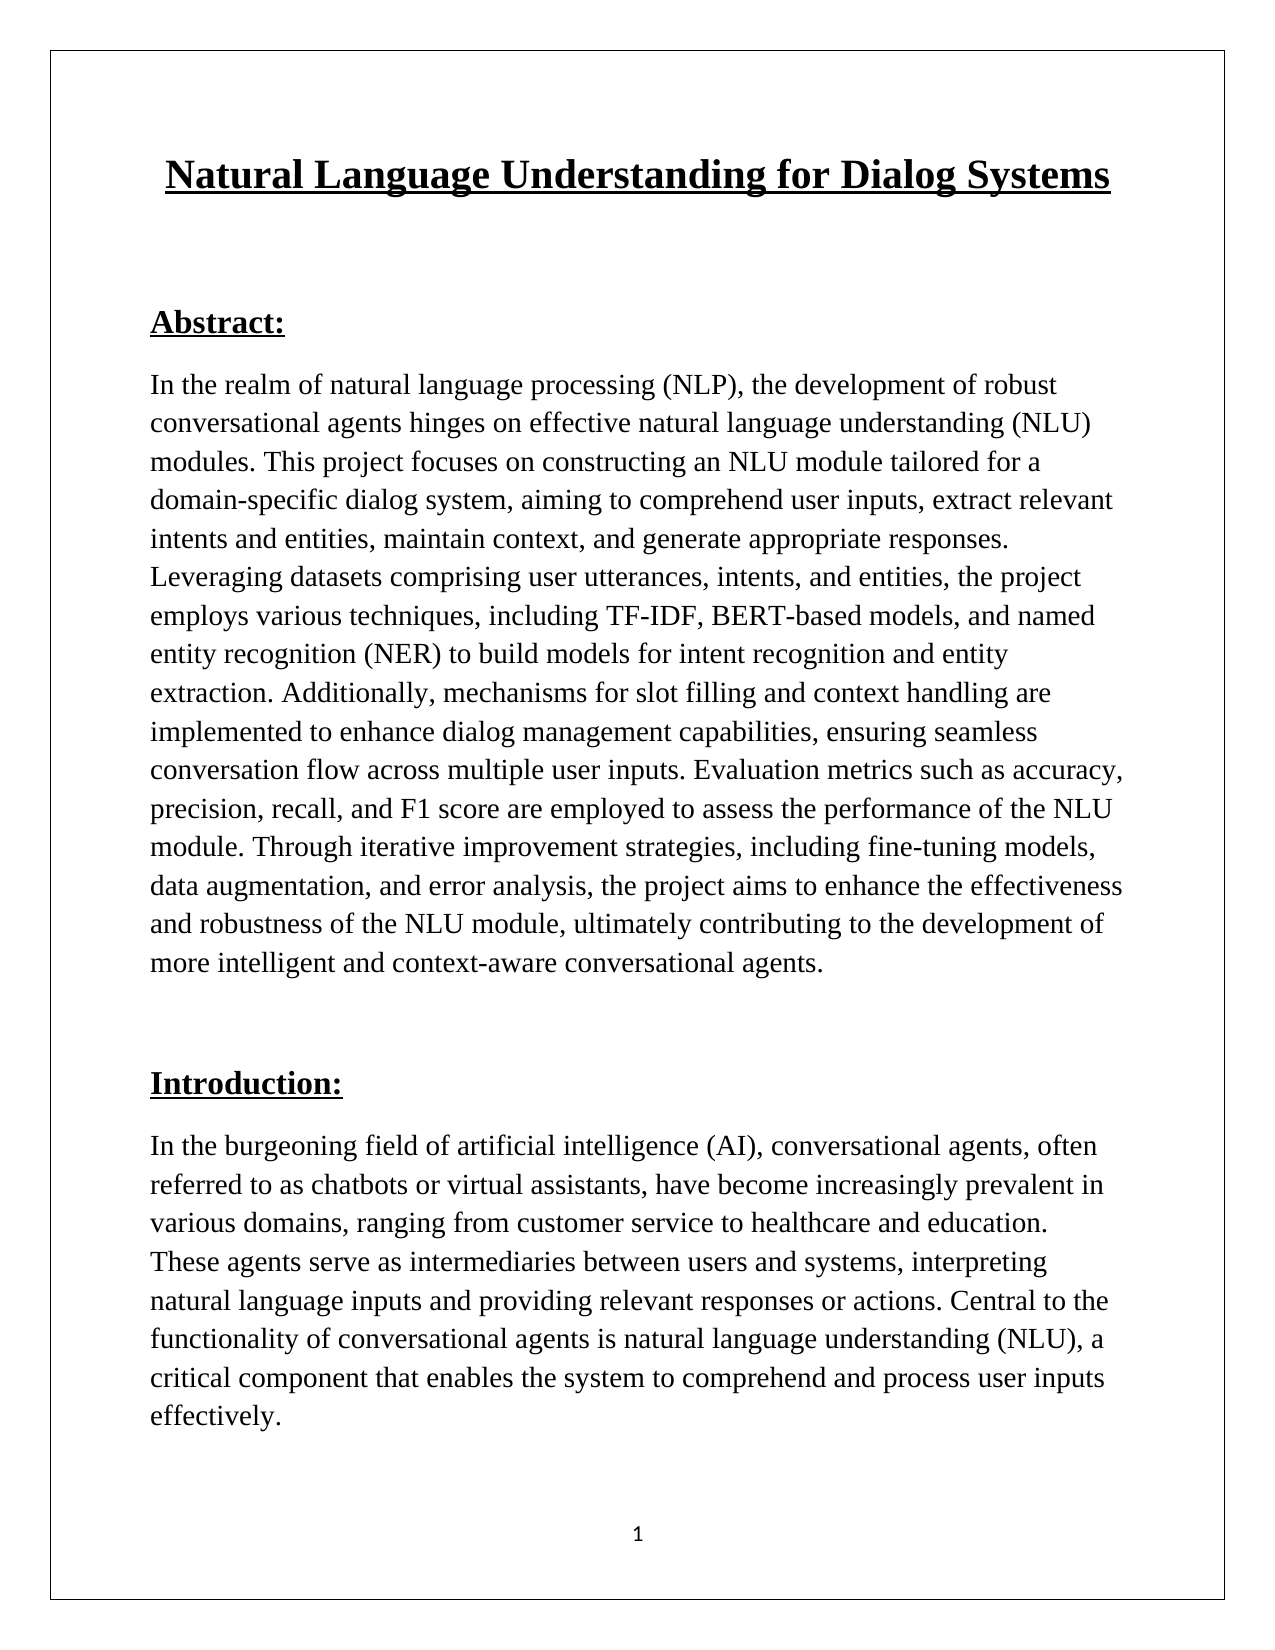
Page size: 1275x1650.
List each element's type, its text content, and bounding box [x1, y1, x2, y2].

text Natural Language Understanding for Dialog Systems [150, 150, 1125, 198]
text Introduction: [150, 1064, 1125, 1102]
text Abstract: [150, 302, 1125, 340]
text In the burgeoning field of artificial intelligence (AI), conversational agents, often referred to as chatbots or virtual assistants, have become increasingly prevalent in various domains, ranging from customer service to healthcare and education. These agents serve as intermediaries between users and systems, interpreting natural language inputs and providing relevant responses or actions. Central to the functionality of conversational agents is natural language understanding (NLU), a critical component that enables the system to comprehend and process user inputs effectively. [150, 1128, 1125, 1432]
text In the realm of natural language processing (NLP), the development of robust conversational agents hinges on effective natural language understanding (NLU) modules. This project focuses on constructing an NLU module tailored for a domain-specific dialog system, aiming to comprehend user inputs, extract relevant intents and entities, maintain context, and generate appropriate responses. Leveraging datasets comprising user utterances, intents, and entities, the project employs various techniques, including TF-IDF, BERT-based models, and named entity recognition (NER) to build models for intent recognition and entity extraction. Additionally, mechanisms for slot filling and context handling are implemented to enhance dialog management capabilities, ensuring seamless conversation flow across multiple user inputs. Evaluation metrics such as accuracy, precision, recall, and F1 score are employed to assess the performance of the NLU module. Through iterative improvement strategies, including fine-tuning models, data augmentation, and error analysis, the project aims to enhance the effectiveness and robustness of the NLU module, ultimately contributing to the development of more intelligent and context-aware conversational agents. [150, 367, 1125, 978]
